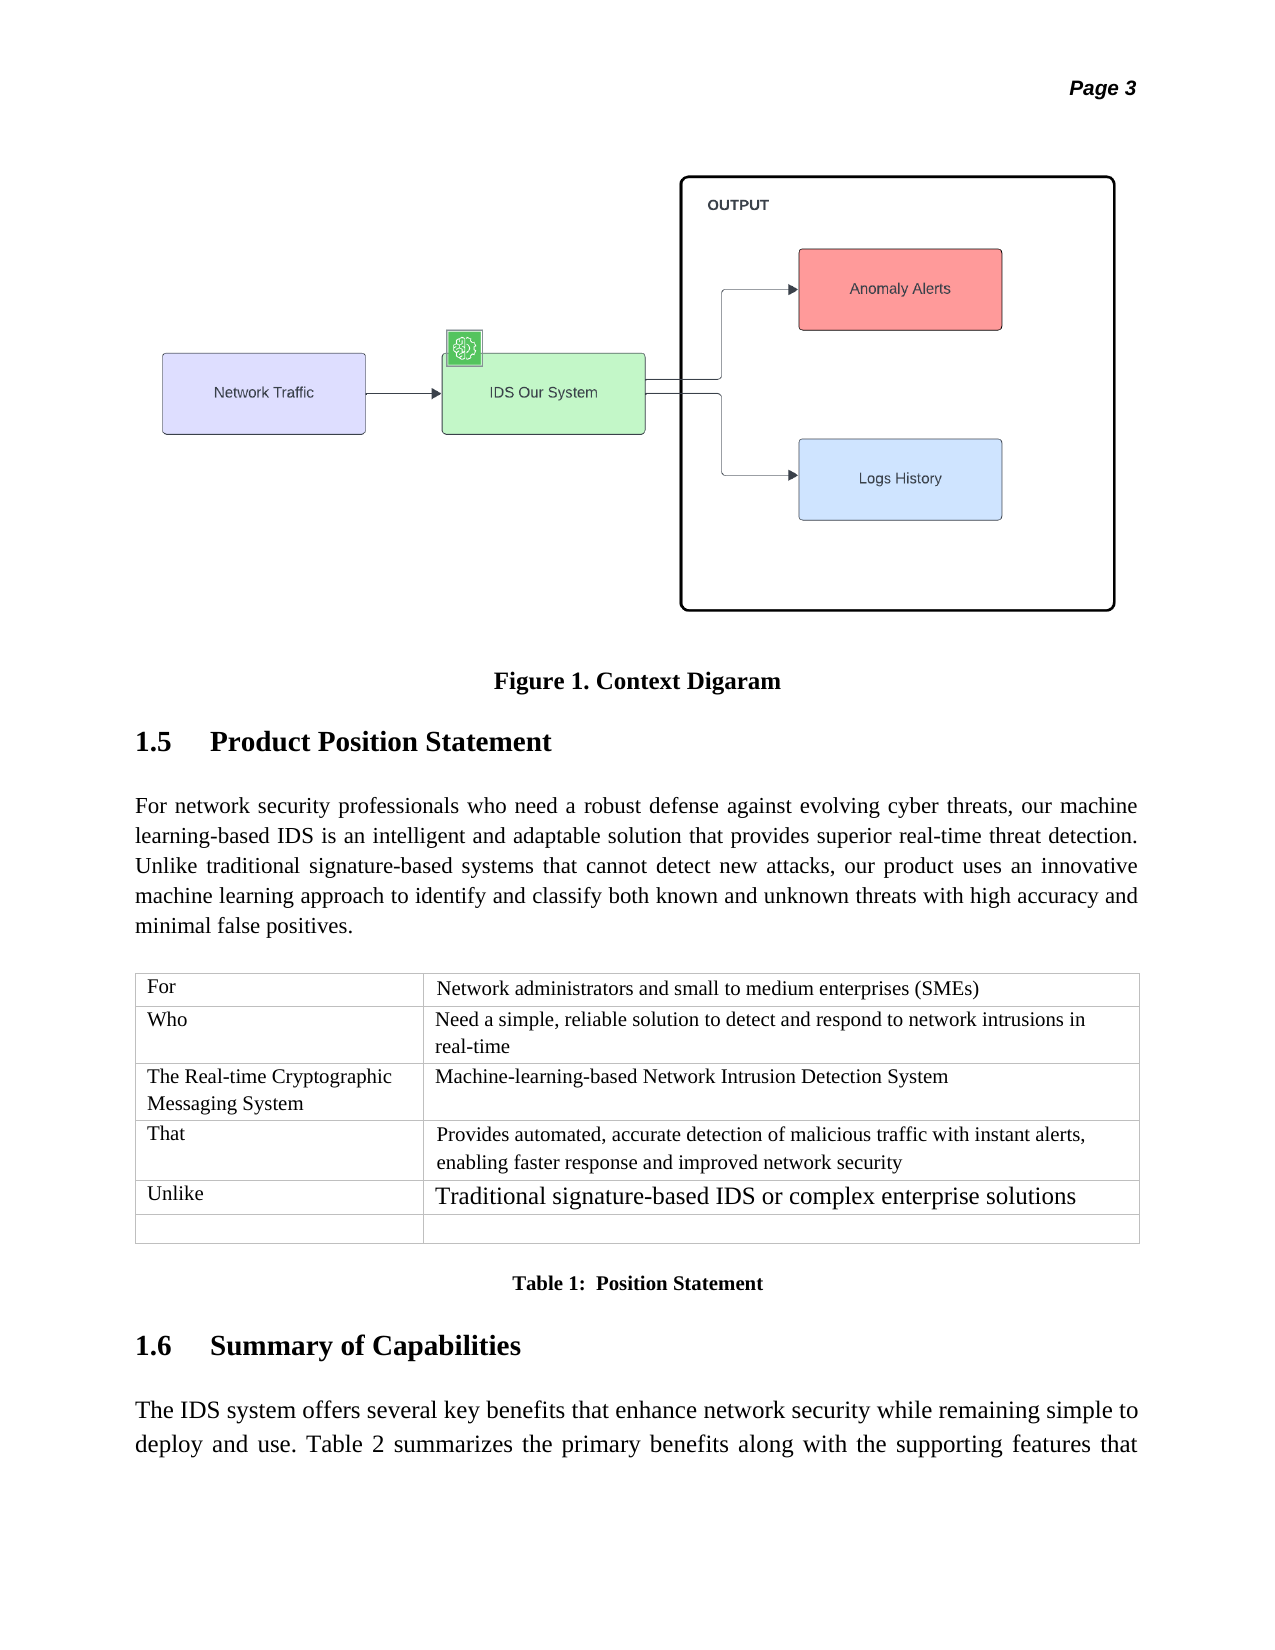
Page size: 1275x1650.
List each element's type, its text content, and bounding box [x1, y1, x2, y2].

table_cell That [136, 1121, 423, 1180]
table_cell [424, 1215, 1139, 1242]
table_cell Who [136, 1007, 423, 1063]
table_cell The Real-time Cryptographic Messaging System [136, 1064, 423, 1119]
table_header [424, 974, 1139, 1006]
table_cell Unlike [136, 1181, 423, 1214]
text For network security professionals who need a robust defense against evolving cyber threats, our machine learning-based IDS is an intelligent and adaptable solution that provides superior real-time threat detection. Unlike traditional signature-based systems that cannot detect new attacks, our product uses an innovative machine learning approach to identify and classify both known and unknown threats with high accuracy and minimal false positives. [135, 792, 1140, 939]
subtitle Summary of Capabilities [135, 1328, 1140, 1361]
text Table 1: Position Statement [135, 1271, 1140, 1295]
table_cell Machine-learning-based Network Intrusion Detection System [424, 1064, 1139, 1119]
table_cell Traditional signature-based IDS or complex enterprise solutions [424, 1181, 1139, 1214]
subtitle Product Position Statement [135, 724, 1140, 758]
table_cell [424, 1121, 1139, 1180]
table_header For [136, 974, 423, 1006]
picture [135, 150, 1140, 637]
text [135, 1396, 1140, 1457]
table_cell [136, 1215, 423, 1242]
table_cell Need a simple, reliable solution to detect and respond to network intrusions in real-time [424, 1007, 1139, 1063]
text Figure 1. Context Digaram [135, 666, 1140, 695]
